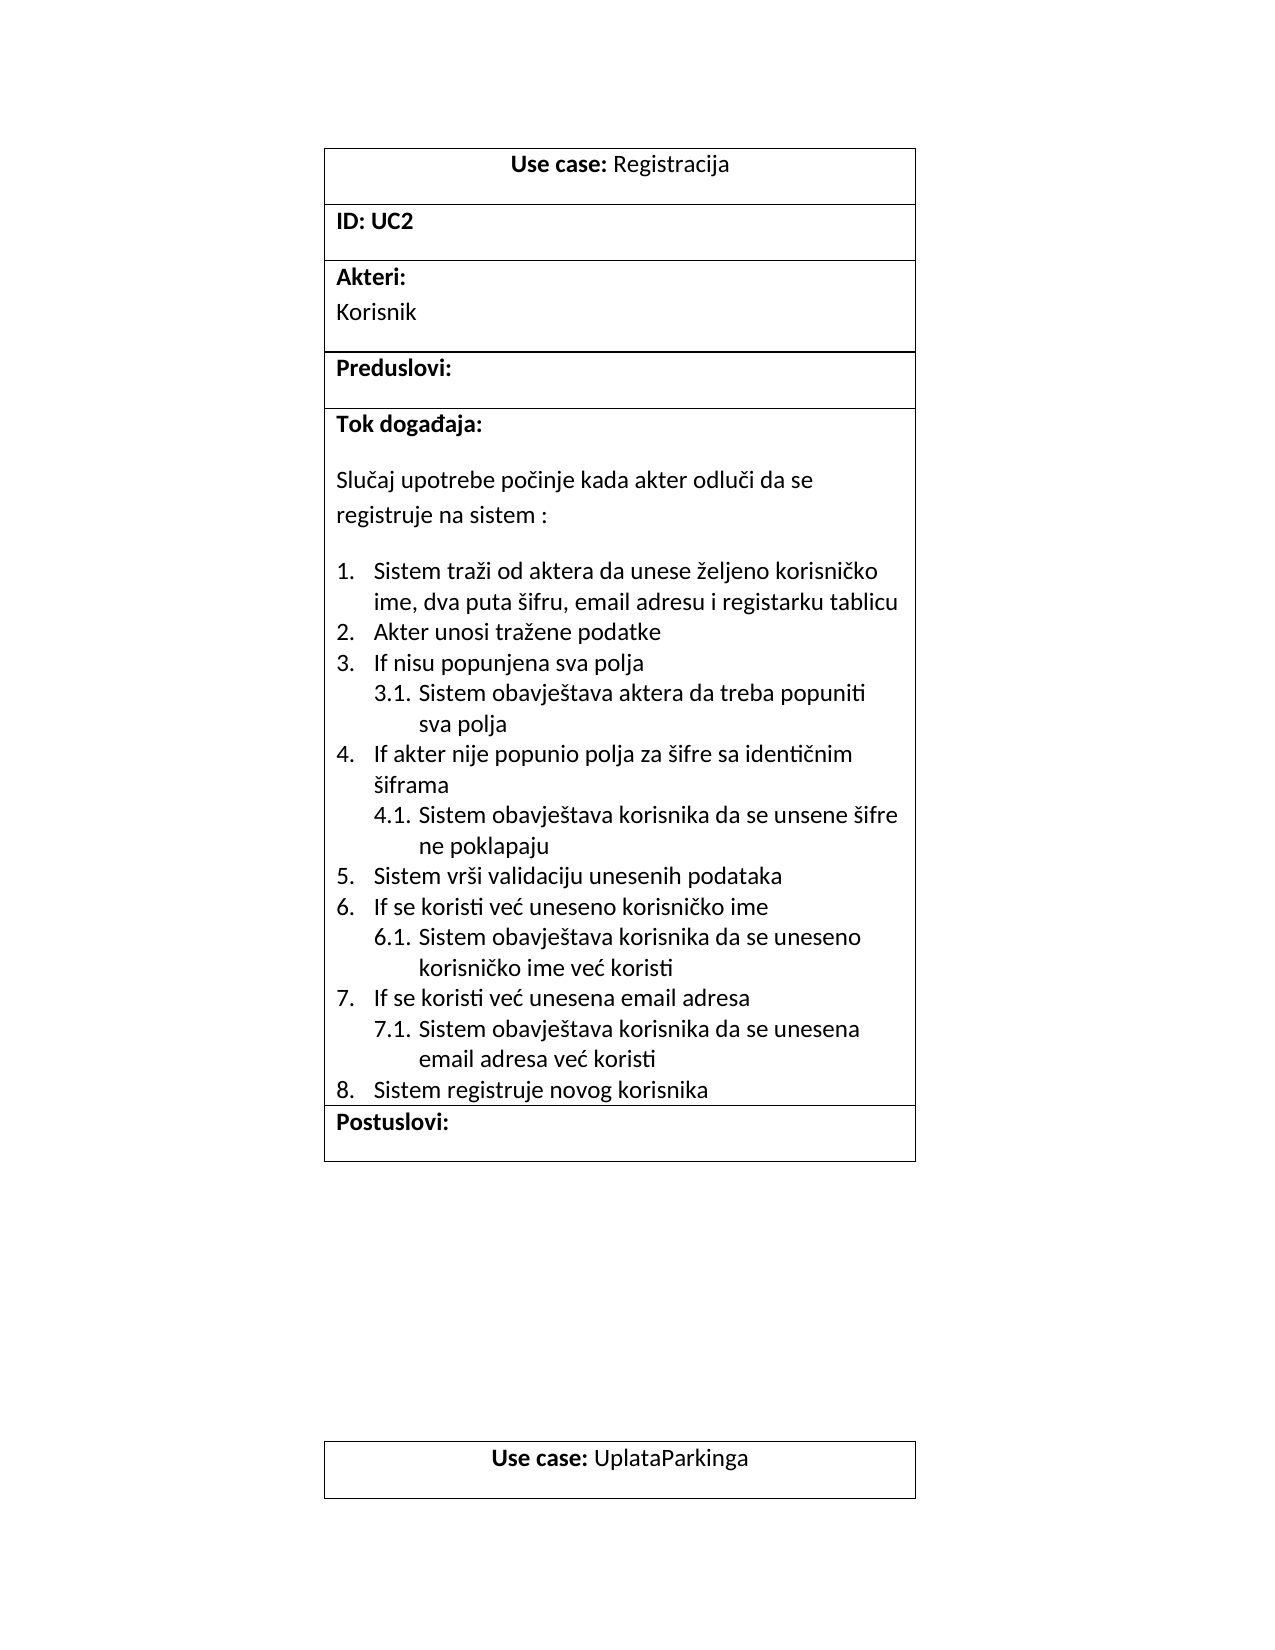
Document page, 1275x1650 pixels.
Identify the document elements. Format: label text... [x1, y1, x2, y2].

table_header Use case: UplataParkinga [325, 1442, 915, 1497]
table_cell ID: UC2 [325, 205, 915, 260]
table_cell Postuslovi: [325, 1106, 915, 1161]
table_cell Preduslovi: [325, 353, 915, 408]
table_header Use case: Registracija [325, 149, 915, 204]
table_cell Tok događaja: Slučaj upotrebe počinje kada akter odluči da se registruje na sistem : Sistem traži od aktera da unese željeno korisničko ime, dva puta šifru, email adresu i registarku tablicu Akter unosi tražene podatke If nisu popunjena sva polja Sistem obavještava aktera da treba popuniti sva polja If akter nije popunio polja za šifre sa identičnim šiframa Sistem obavještava korisnika da se unsene šifre ne poklapaju Sistem vrši validaciju unesenih podataka If se koristi već uneseno korisničko ime Sistem obavještava korisnika da se uneseno korisničko ime već koristi If se koristi već unesena email adresa Sistem obavještava korisnika da se unesena email adresa već koristi Sistem registruje novog korisnika [325, 409, 915, 1105]
table_cell Akteri: Korisnik [325, 261, 915, 351]
